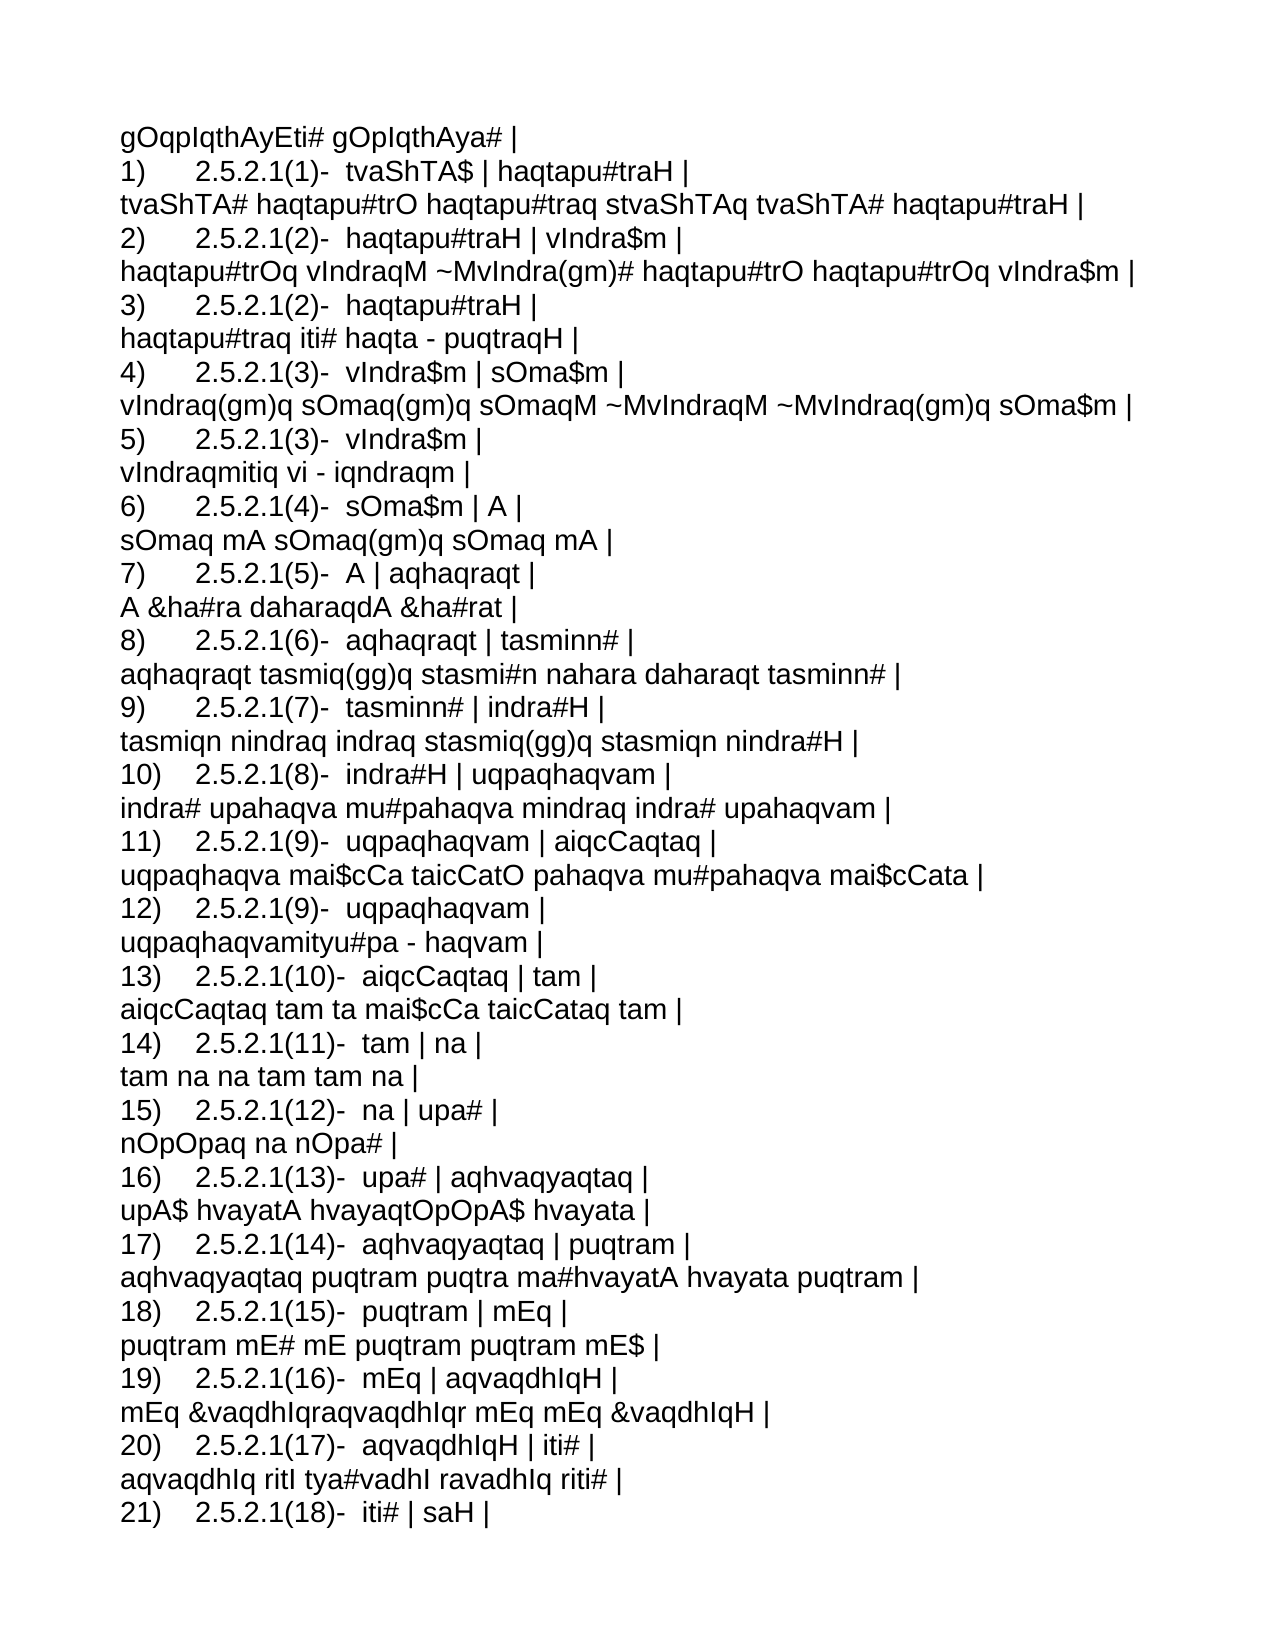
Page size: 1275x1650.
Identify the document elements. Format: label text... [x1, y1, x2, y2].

text A &ha#ra daharaqdA &ha#rat | [120, 589, 1200, 623]
text sOmaq mA sOmaq(gm)q sOmaq mA | [120, 522, 1200, 556]
text gOqpIqthAyEti# gOpIqthAya# | [120, 120, 1200, 153]
text 21) 2.5.2.1(18)- iti# | saH | [120, 1495, 1200, 1529]
text aqhaqraqt tasmiq(gg)q stasmi#n nahara daharaqt tasminn# | [120, 657, 1200, 690]
text 17) 2.5.2.1(14)- aqhvaqyaqtaq | puqtram | [120, 1227, 1200, 1260]
text puqtram mE# mE puqtram puqtram mE$ | [120, 1327, 1200, 1361]
text 6) 2.5.2.1(4)- sOma$m | A | [120, 489, 1200, 522]
text 10) 2.5.2.1(8)- indra#H | uqpaqhaqvam | [120, 757, 1200, 791]
text indra# upahaqva mu#pahaqva mindraq indra# upahaqvam | [120, 791, 1200, 824]
text 13) 2.5.2.1(10)- aiqcCaqtaq | tam | [120, 958, 1200, 992]
text 18) 2.5.2.1(15)- puqtram | mEq | [120, 1294, 1200, 1327]
text haqtapu#trOq vIndraqM ~MvIndra(gm)# haqtapu#trO haqtapu#trOq vIndra$m | [120, 254, 1200, 288]
text aqhvaqyaqtaq puqtram puqtra ma#hvayatA hvayata puqtram | [120, 1260, 1200, 1294]
text aqvaqdhIq ritI tya#vadhI ravadhIq riti# | [120, 1462, 1200, 1495]
text 9) 2.5.2.1(7)- tasminn# | indra#H | [120, 690, 1200, 724]
text upA$ hvayatA hvayaqtOpOpA$ hvayata | [120, 1193, 1200, 1227]
text tam na na tam tam na | [120, 1059, 1200, 1093]
text tasmiqn nindraq indraq stasmiq(gg)q stasmiqn nindra#H | [120, 724, 1200, 757]
text 5) 2.5.2.1(3)- vIndra$m | [120, 422, 1200, 455]
text 14) 2.5.2.1(11)- tam | na | [120, 1026, 1200, 1059]
text 16) 2.5.2.1(13)- upa# | aqhvaqyaqtaq | [120, 1160, 1200, 1193]
text uqpaqhaqvamityu#pa - haqvam | [120, 925, 1200, 958]
text 2) 2.5.2.1(2)- haqtapu#traH | vIndra$m | [120, 221, 1200, 254]
text 1) 2.5.2.1(1)- tvaShTA$ | haqtapu#traH | [120, 153, 1200, 187]
text aiqcCaqtaq tam ta mai$cCa taicCataq tam | [120, 992, 1200, 1026]
text 19) 2.5.2.1(16)- mEq | aqvaqdhIqH | [120, 1361, 1200, 1394]
text 15) 2.5.2.1(12)- na | upa# | [120, 1093, 1200, 1126]
text 20) 2.5.2.1(17)- aqvaqdhIqH | iti# | [120, 1428, 1200, 1462]
text 12) 2.5.2.1(9)- uqpaqhaqvam | [120, 891, 1200, 925]
text haqtapu#traq iti# haqta - puqtraqH | [120, 321, 1200, 355]
text 11) 2.5.2.1(9)- uqpaqhaqvam | aiqcCaqtaq | [120, 824, 1200, 858]
text mEq &vaqdhIqraqvaqdhIqr mEq mEq &vaqdhIqH | [120, 1394, 1200, 1428]
text vIndraq(gm)q sOmaq(gm)q sOmaqM ~MvIndraqM ~MvIndraq(gm)q sOma$m | [120, 388, 1200, 422]
text tvaShTA# haqtapu#trO haqtapu#traq stvaShTAq tvaShTA# haqtapu#traH | [120, 187, 1200, 221]
text 7) 2.5.2.1(5)- A | aqhaqraqt | [120, 556, 1200, 589]
text 3) 2.5.2.1(2)- haqtapu#traH | [120, 288, 1200, 321]
text 4) 2.5.2.1(3)- vIndra$m | sOma$m | [120, 355, 1200, 388]
text nOpOpaq na nOpa# | [120, 1126, 1200, 1160]
text 8) 2.5.2.1(6)- aqhaqraqt | tasminn# | [120, 623, 1200, 657]
text vIndraqmitiq vi - iqndraqm | [120, 455, 1200, 489]
text uqpaqhaqva mai$cCa taicCatO pahaqva mu#pahaqva mai$cCata | [120, 858, 1200, 891]
